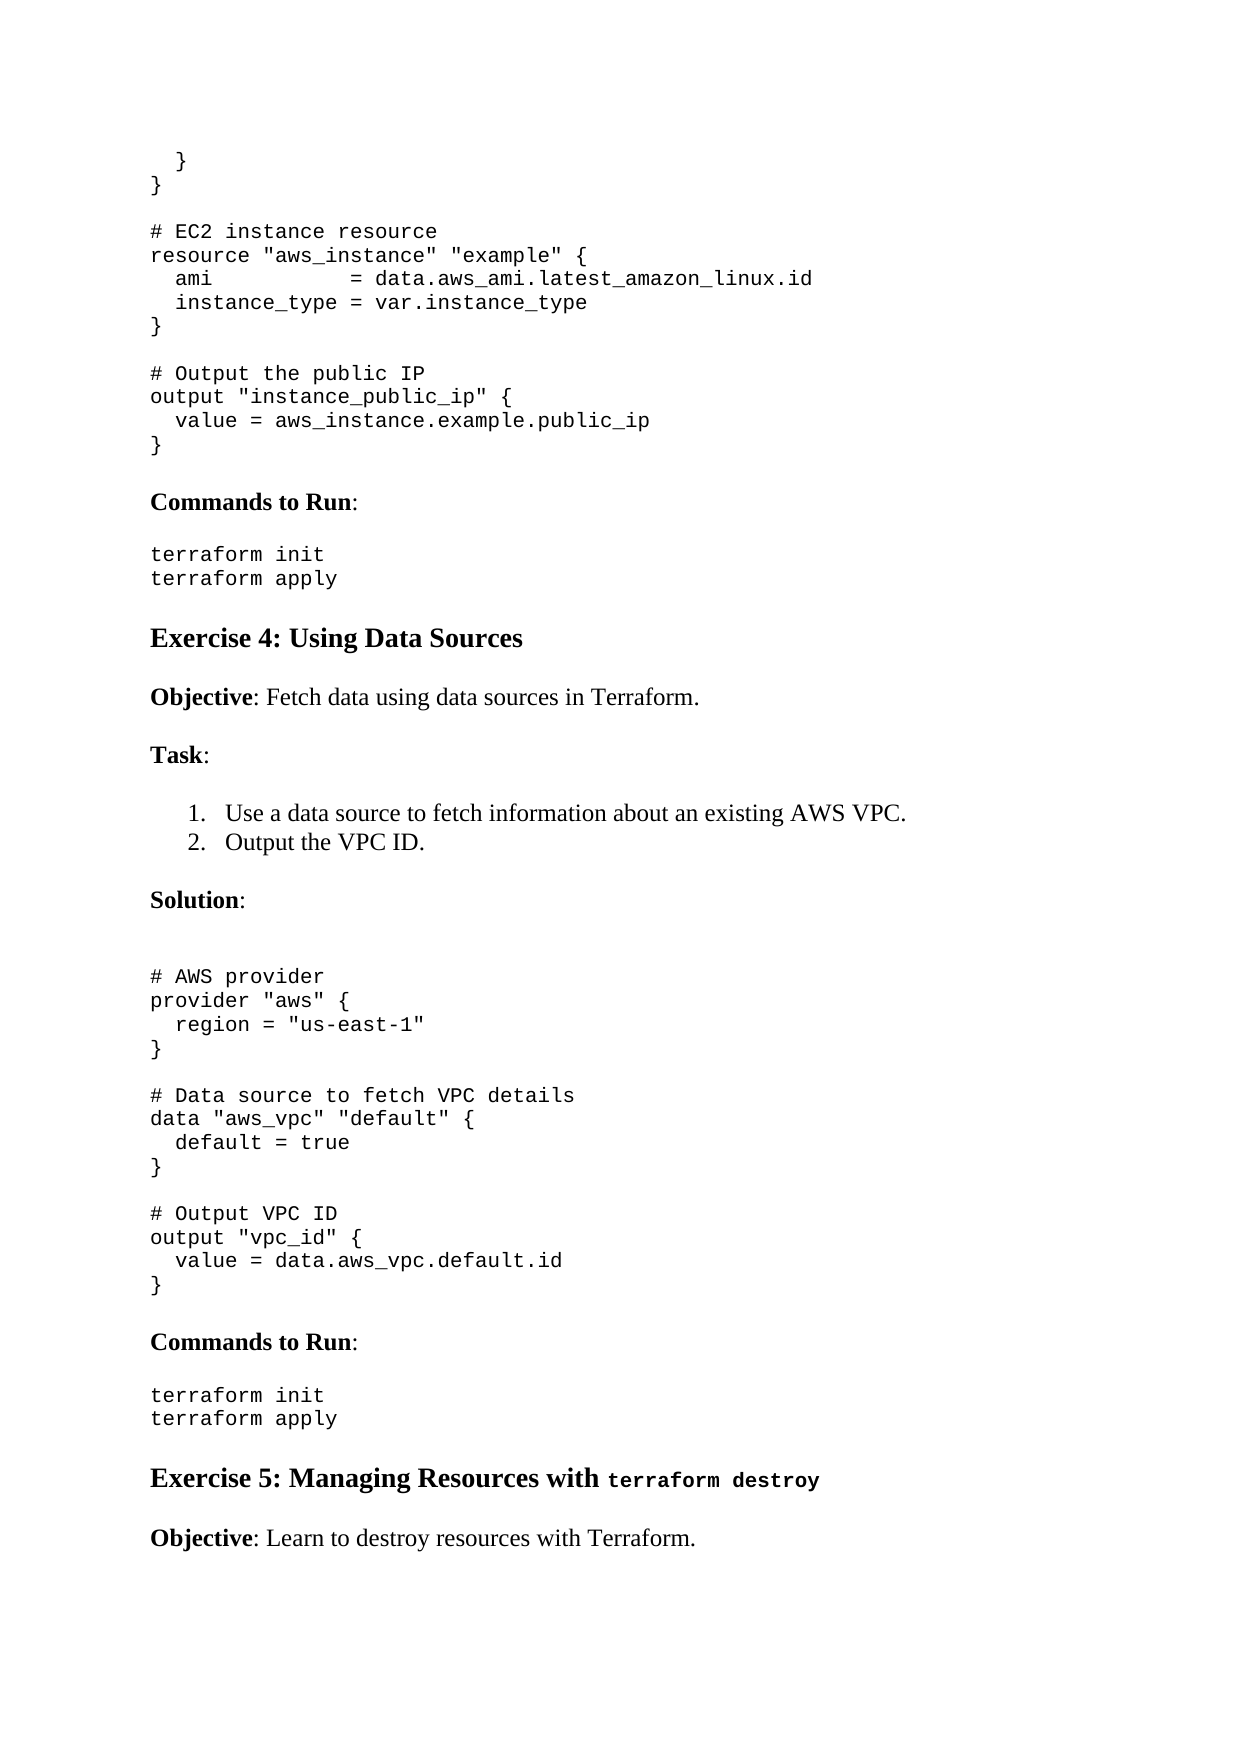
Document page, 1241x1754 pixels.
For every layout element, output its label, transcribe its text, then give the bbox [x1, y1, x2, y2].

text } [150, 1156, 1090, 1179]
text # Output VPC ID [150, 1203, 1090, 1227]
text Objective: Learn to destroy resources with Terraform. [150, 1523, 1090, 1552]
text } [150, 1037, 1090, 1061]
text Exercise 5: Managing Resources with terraform destroy [150, 1461, 1090, 1494]
text # AWS provider [150, 967, 1090, 990]
text } [150, 434, 1090, 457]
text } [150, 174, 1090, 197]
text } [150, 1274, 1090, 1298]
text terraform init [150, 544, 1090, 568]
text instance_type = var.instance_type [150, 292, 1090, 316]
text } [150, 150, 1090, 174]
text # EC2 instance resource [150, 221, 1090, 244]
text resource "aws_instance" "example" { [150, 244, 1090, 268]
text # Data source to fetch VPC details [150, 1085, 1090, 1108]
text value = data.aws_vpc.default.id [150, 1250, 1090, 1274]
text region = "us-east-1" [150, 1014, 1090, 1037]
text Solution: [150, 885, 1090, 914]
text provider "aws" { [150, 990, 1090, 1014]
list Use a data source to fetch information about an existing AWS VPC. [187, 798, 1090, 827]
text Commands to Run: [150, 487, 1090, 515]
text Exercise 4: Using Data Sources [150, 621, 1090, 653]
text } [150, 316, 1090, 339]
list Output the VPC ID. [187, 827, 1090, 856]
text terraform apply [150, 568, 1090, 592]
text value = aws_instance.example.public_ip [150, 410, 1090, 434]
text ami = data.aws_ami.latest_amazon_linux.id [150, 268, 1090, 292]
text Commands to Run: [150, 1327, 1090, 1356]
text default = true [150, 1132, 1090, 1156]
text Task: [150, 740, 1090, 769]
text data "aws_vpc" "default" { [150, 1108, 1090, 1132]
text Objective: Fetch data using data sources in Terraform. [150, 682, 1090, 711]
text # Output the public IP [150, 363, 1090, 386]
text terraform init [150, 1385, 1090, 1408]
text terraform apply [150, 1408, 1090, 1432]
text output "instance_public_ip" { [150, 386, 1090, 410]
text output "vpc_id" { [150, 1227, 1090, 1250]
